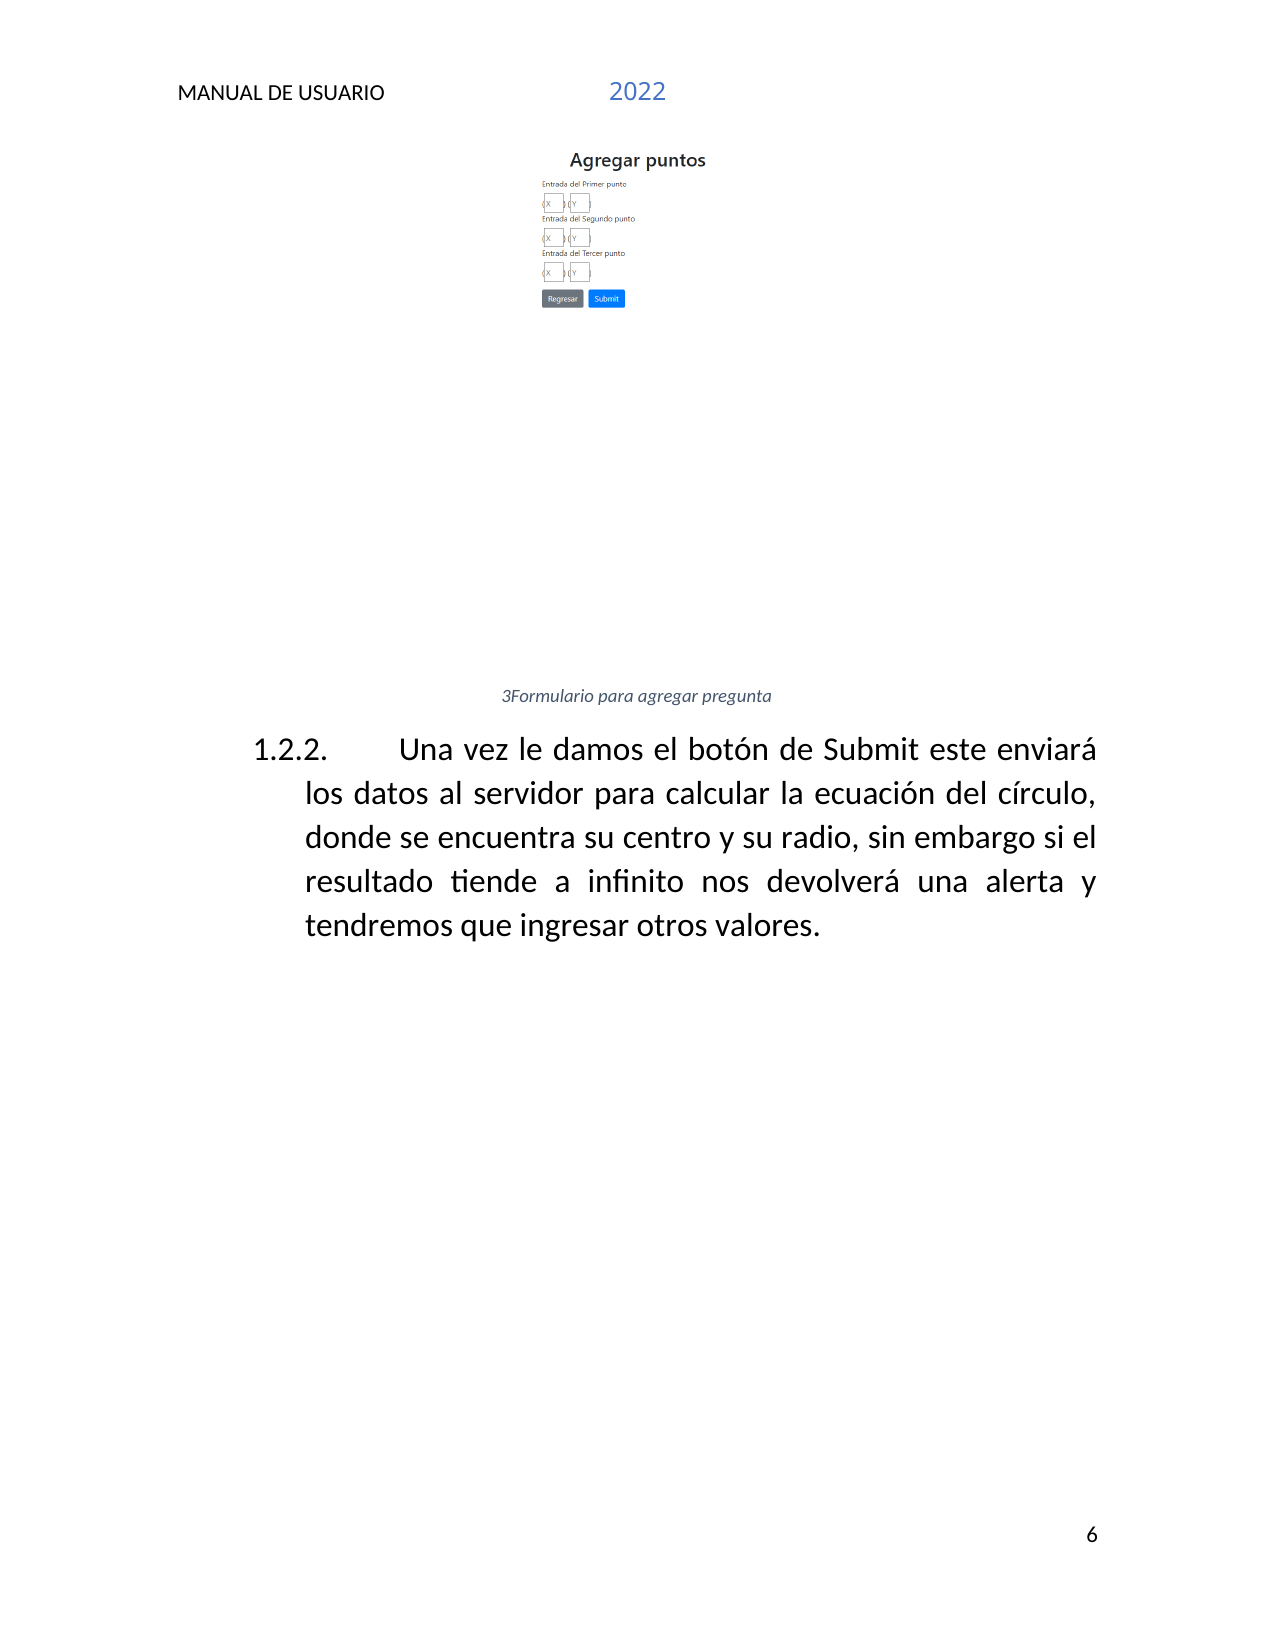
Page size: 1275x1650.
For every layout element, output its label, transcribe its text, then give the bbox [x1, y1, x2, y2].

picture [177, 147, 1098, 666]
list Una vez le damos el botón de Submit este enviará los datos al servidor para calcular la ecuación del círculo, donde se encuentra su centro y su radio, sin embargo si el resultado tiende a infinito nos devolverá una alerta y tendremos que ingresar otros valores. [252, 728, 1098, 944]
text 3Formulario para agregar pregunta [177, 684, 1098, 707]
